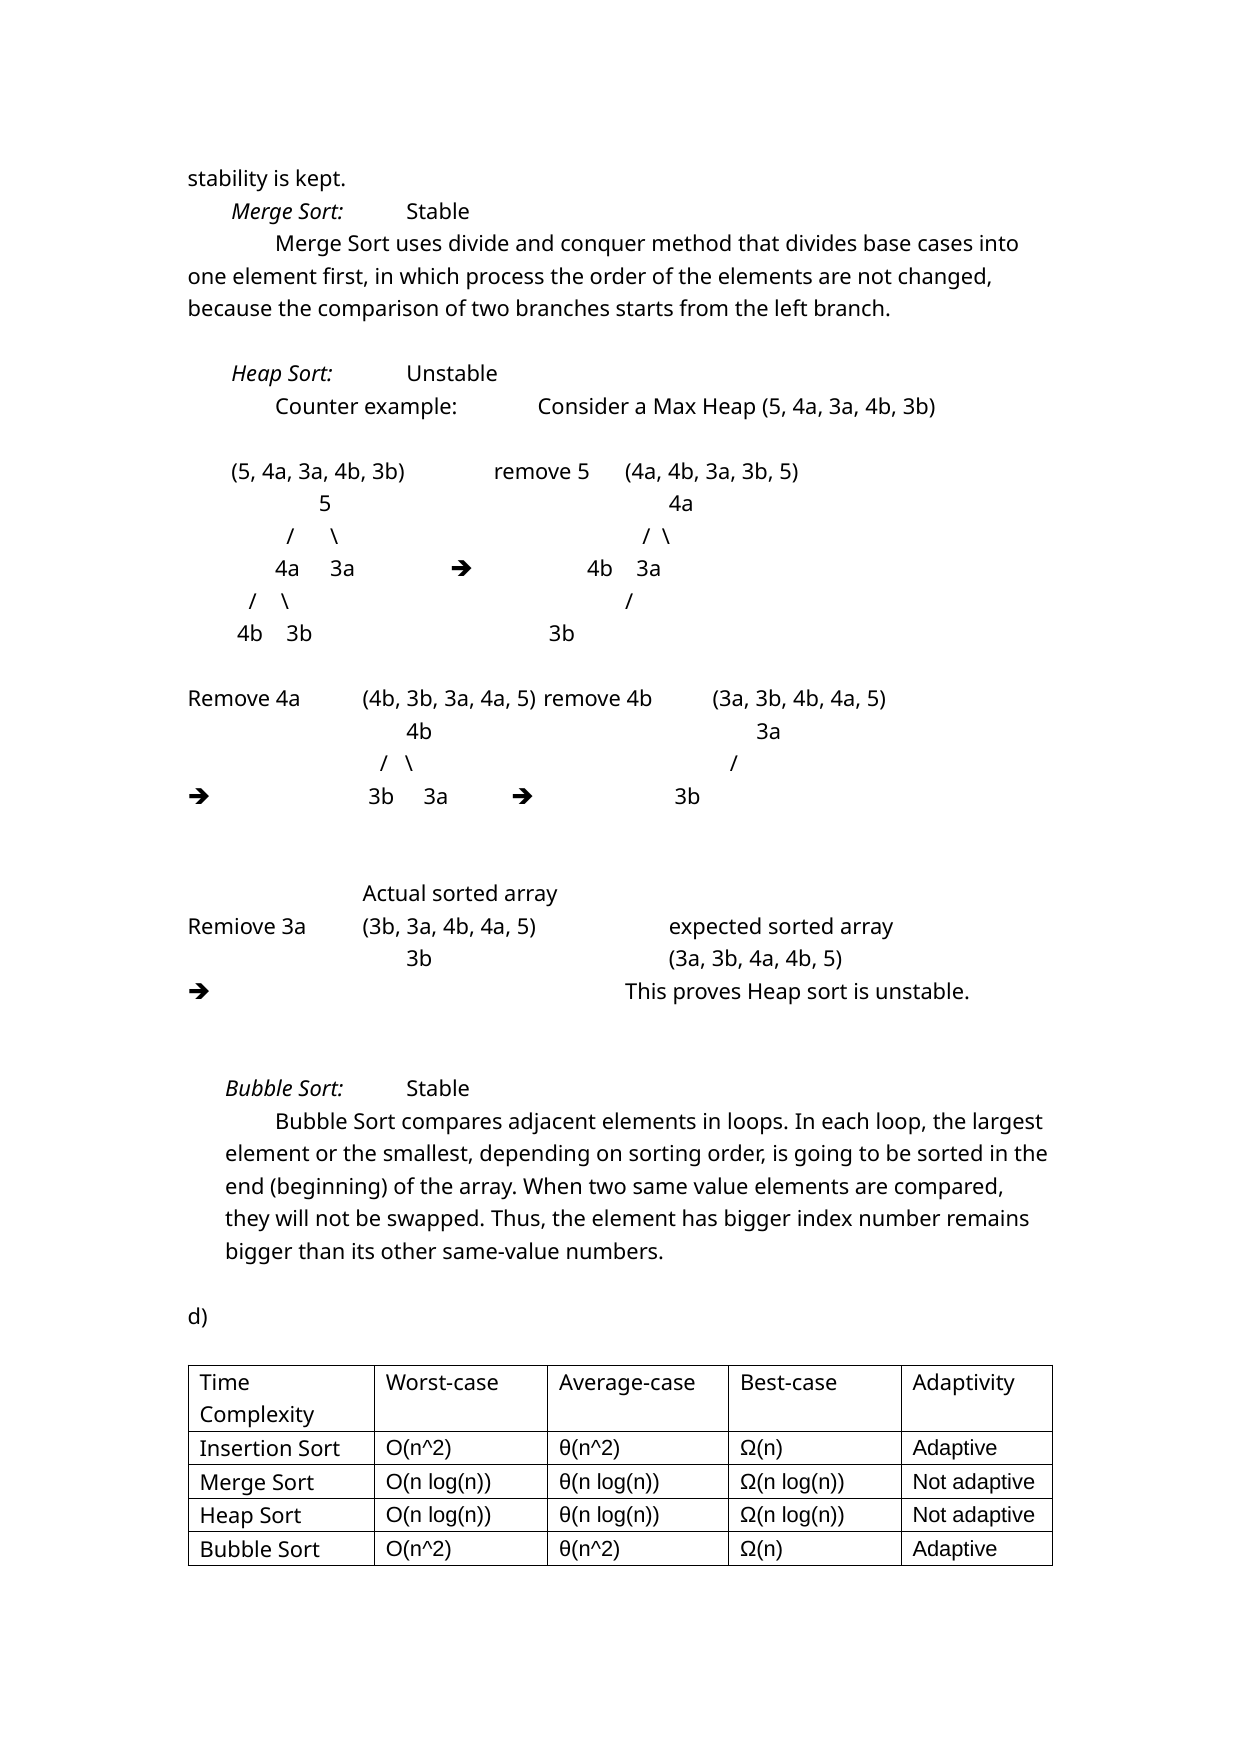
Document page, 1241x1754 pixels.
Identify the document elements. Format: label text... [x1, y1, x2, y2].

table_header Average-case [548, 1366, 728, 1431]
table_cell Ω(n) [729, 1432, 901, 1464]
text 3b 3a 3b [187, 779, 1053, 812]
table_cell O(n^2) [375, 1532, 547, 1565]
table_cell Ω(n) [729, 1532, 901, 1565]
text 4a 3a 4b 3a [187, 552, 1053, 584]
text Counter example: Consider a Max Heap (5, 4a, 3a, 4b, 3b) [187, 389, 1053, 422]
table_header Worst-case [375, 1366, 547, 1431]
text 5 4a [187, 487, 1053, 519]
list This proves Heap sort is unstable. [187, 974, 1053, 1007]
table_cell Merge Sort [189, 1465, 374, 1498]
text / \ / \ [187, 519, 1053, 552]
table_cell Not adaptive [902, 1465, 1052, 1498]
text / \ / [187, 747, 1053, 779]
text Actual sorted array [187, 877, 1053, 909]
table_cell θ(n^2) [548, 1532, 728, 1565]
table_cell O(n^2) [375, 1432, 547, 1464]
text Bubble Sort: Stable [225, 1072, 1053, 1104]
text 4b 3b 3b [187, 617, 1053, 649]
text Bubble Sort compares adjacent elements in loops. In each loop, the largest element or the smallest, depending on sorting order, is going to be sorted in the end (beginning) of the array. When two same value elements are compared, they will not be swapped. Thus, the element has bigger index number remains bigger than its other same-value numbers. [225, 1104, 1053, 1267]
table_header Adaptivity [902, 1366, 1052, 1431]
table_cell Ω(n log(n)) [729, 1499, 901, 1531]
table_cell Adaptive [902, 1432, 1052, 1464]
text Merge Sort uses divide and conquer method that divides base cases into one element first, in which process the order of the elements are not changed, because the comparison of two branches starts from the left branch. [187, 227, 1053, 324]
text d) [187, 1299, 1053, 1332]
table_header Best-case [729, 1366, 901, 1431]
table_cell Adaptive [902, 1532, 1052, 1565]
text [187, 162, 1053, 194]
table_cell O(n log(n)) [375, 1465, 547, 1498]
text Remove 4a (4b, 3b, 3a, 4a, 5) remove 4b (3a, 3b, 4b, 4a, 5) [187, 682, 1053, 714]
table_cell Ω(n log(n)) [729, 1465, 901, 1498]
text 4b 3a [187, 714, 1053, 747]
text Merge Sort: Stable [187, 194, 1053, 227]
table_cell O(n log(n)) [375, 1499, 547, 1531]
table_cell θ(n log(n)) [548, 1499, 728, 1531]
table_cell Heap Sort [189, 1499, 374, 1531]
text Remiove 3a (3b, 3a, 4b, 4a, 5) expected sorted array [187, 909, 1053, 942]
text (5, 4a, 3a, 4b, 3b) remove 5 (4a, 4b, 3a, 3b, 5) [187, 454, 1053, 487]
table_cell θ(n^2) [548, 1432, 728, 1464]
table_cell Bubble Sort [189, 1532, 374, 1565]
text 3b (3a, 3b, 4a, 4b, 5) [187, 942, 1053, 974]
text / \ / [187, 584, 1053, 617]
text Heap Sort: Unstable [187, 357, 1053, 389]
table_cell θ(n log(n)) [548, 1465, 728, 1498]
table_header Time Complexity [189, 1366, 374, 1431]
table_cell Not adaptive [902, 1499, 1052, 1531]
table_cell Insertion Sort [189, 1432, 374, 1464]
